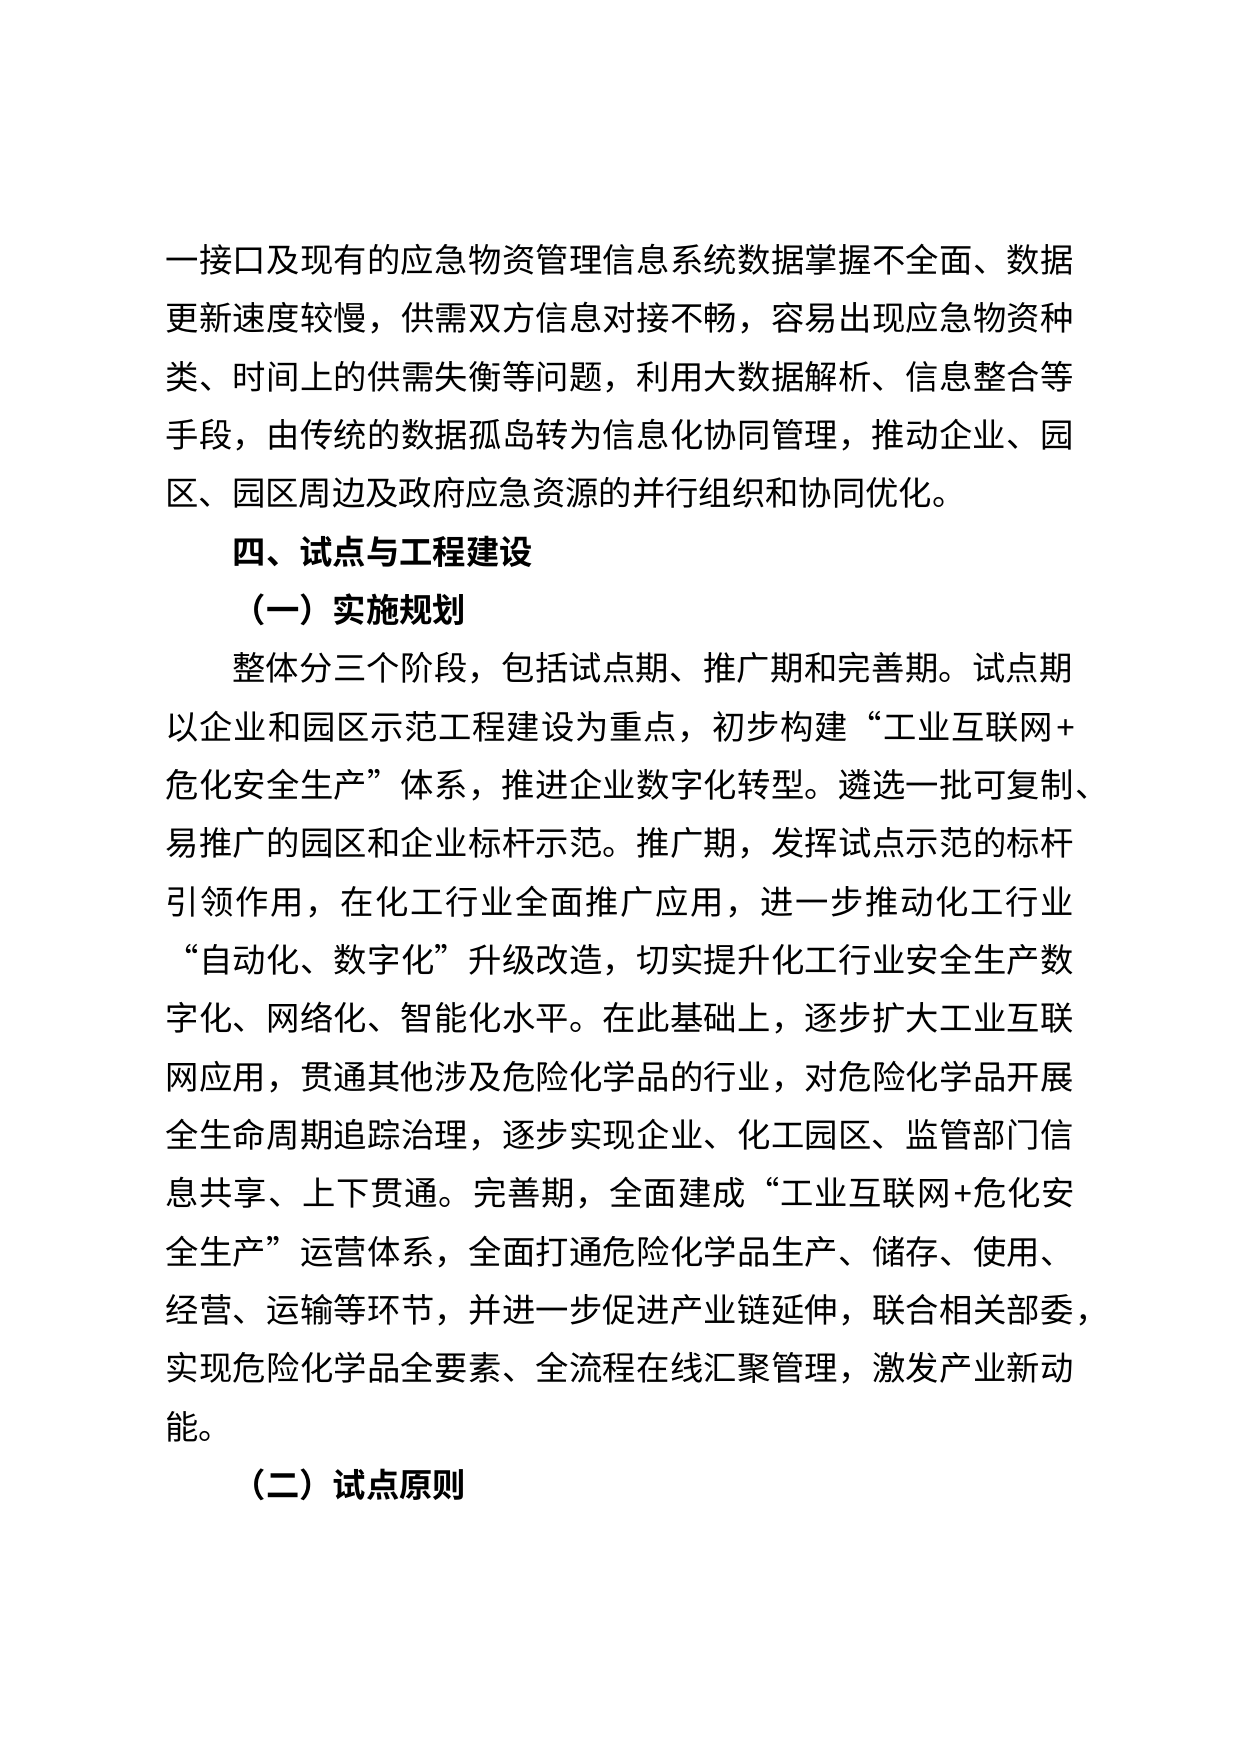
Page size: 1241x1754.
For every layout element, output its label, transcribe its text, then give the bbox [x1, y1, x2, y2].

subtitle （一）实施规划 [165, 576, 1075, 634]
subtitle 四、试点与工程建设 [165, 517, 1075, 576]
subtitle （二）试点原则 [165, 1451, 1075, 1509]
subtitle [165, 226, 1075, 517]
subtitle 整体分三个阶段，包括试点期、推广期和完善期。试点期，以企业和园区示范工程建设为重点，初步构建“工业互联网+危化安全生产”体系，推进企业数字化转型。遴选一批可复制、易推广的园区和企业标杆示范。推广期，发挥试点示范的标杆引领作用，在化工行业全面推广应用，进一步推动化工行业“自动化、数字化”升级改造，切实提升化工行业安全生产数字化、网络化、智能化水平。在此基础上，逐步扩大工业互联网应用，贯通其他涉及危险化学品的行业，对危险化学品开展全生命周期追踪治理，逐步实现企业、化工园区、监管部门信息共享、上下贯通。完善期，全面建成“工业互联网+危化安全生产”运营体系，全面打通危险化学品生产、储存、使用、经营、运输等环节，并进一步促进产业链延伸，联合相关部委，实现危险化学品全要素、全流程在线汇聚管理，激发产业新动能。 [165, 634, 1075, 1451]
